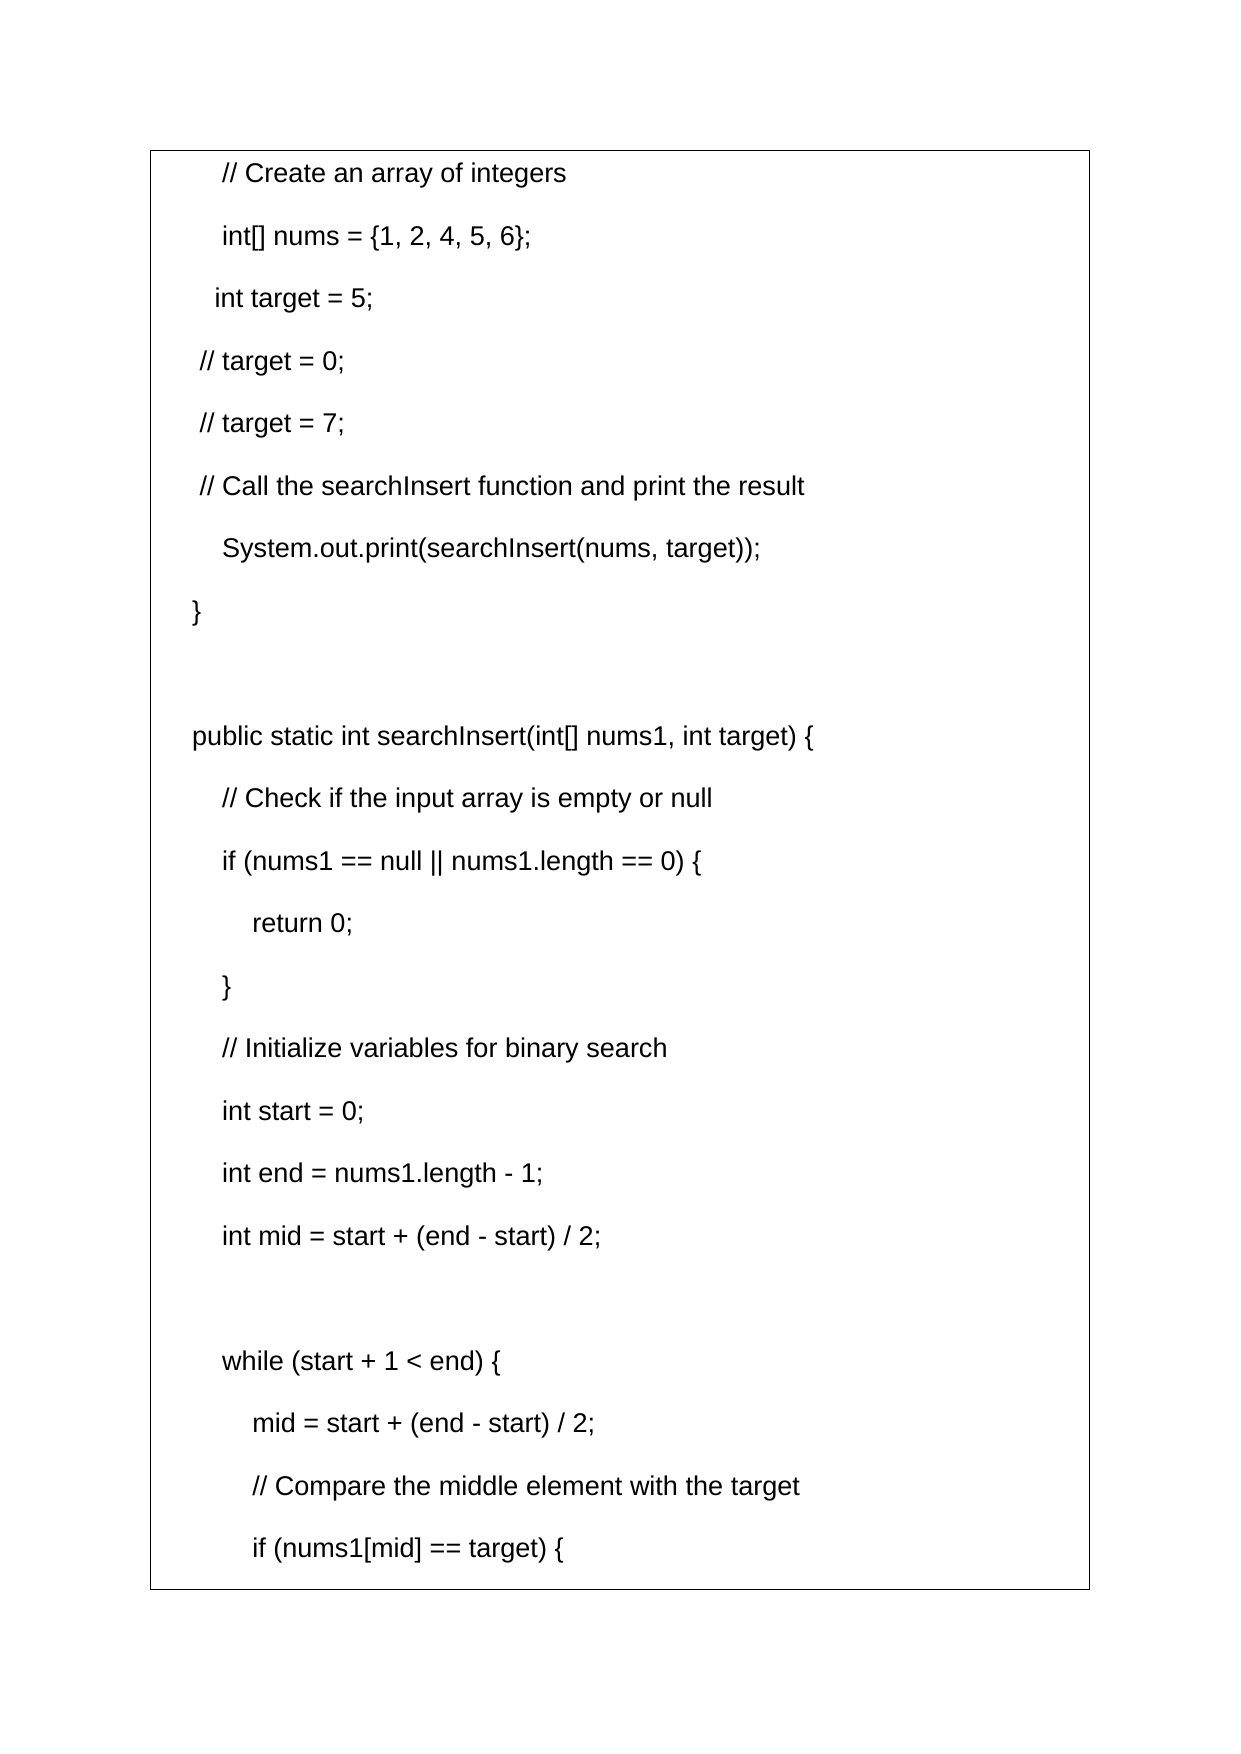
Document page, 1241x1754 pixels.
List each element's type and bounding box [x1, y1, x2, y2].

table_header [151, 151, 1089, 1588]
